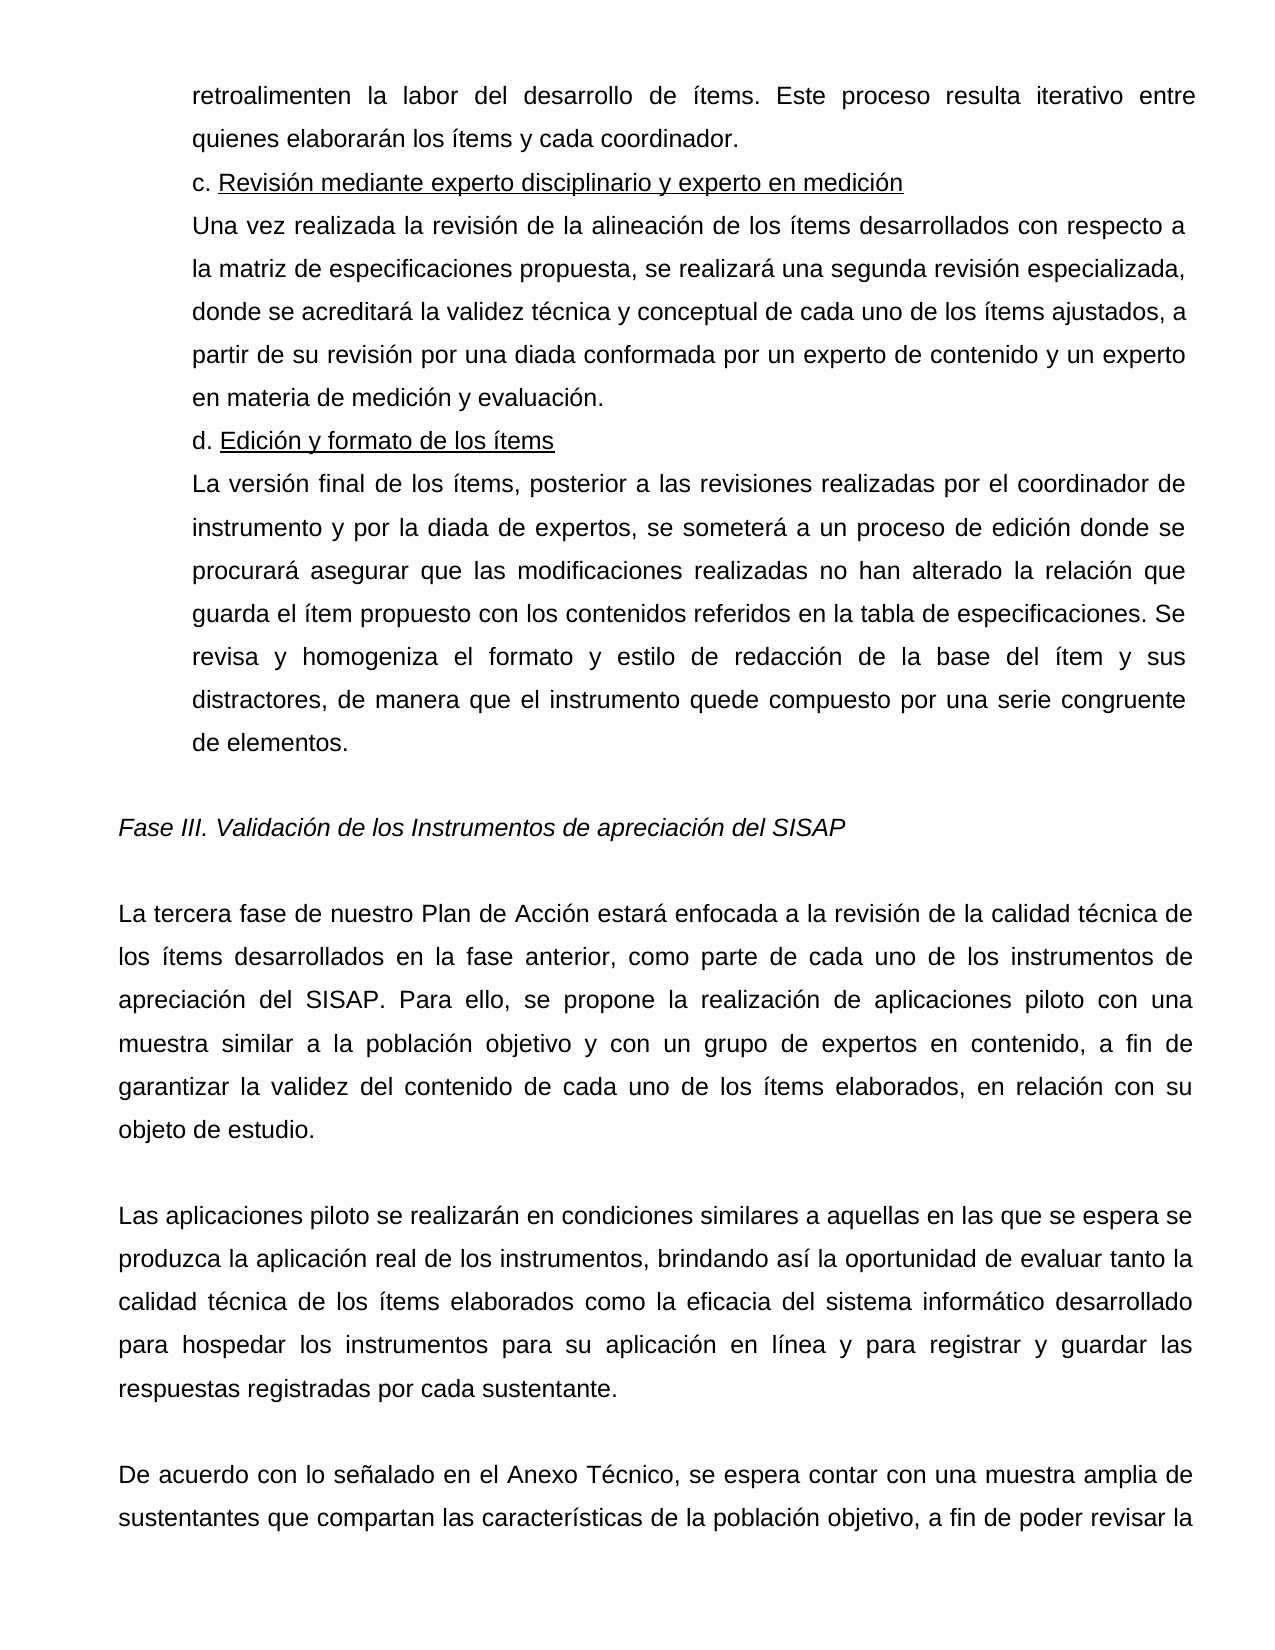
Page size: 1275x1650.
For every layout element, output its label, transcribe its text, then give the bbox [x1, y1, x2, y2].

text Las aplicaciones piloto se realizarán en condiciones similares a aquellas en las que se espera se produzca la aplicación real de los instrumentos, brindando así la oportunidad de evaluar tanto la calidad técnica de los ítems elaborados como la eficacia del sistema informático desarrollado para hospedar los instrumentos para su aplicación en línea y para registrar y guardar las respuestas registradas por cada sustentante. [118, 1201, 1195, 1402]
text Fase III. Validación de los Instrumentos de apreciación del SISAP [118, 813, 947, 842]
text Una vez realizada la revisión de la alineación de los ítems desarrollados con respecto a la matriz de especificaciones propuesta, se realizará una segunda revisión especializada, donde se acreditará la validez técnica y conceptual de cada uno de los ítems ajustados, a partir de su revisión por una diada conformada por un experto de contenido y un experto en materia de medición y evaluación. [192, 211, 1188, 412]
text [192, 81, 1196, 153]
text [118, 1460, 1195, 1532]
text La versión final de los ítems, posterior a las revisiones realizadas por el coordinador de instrumento y por la diada de expertos, se someterá a un proceso de edición donde se procurará asegurar que las modificaciones realizadas no han alterado la relación que guarda el ítem propuesto con los contenidos referidos en la tabla de especificaciones. Se revisa y homogeniza el formato y estilo de redacción de la base del ítem y sus distractores, de manera que el instrumento quede compuesto por una serie congruente de elementos. [192, 469, 1188, 757]
text d. Edición y formato de los ítems [192, 426, 1188, 455]
text La tercera fase de nuestro Plan de Acción estará enfocada a la revisión de la calidad técnica de los ítems desarrollados en la fase anterior, como parte de cada uno de los instrumentos de apreciación del SISAP. Para ello, se propone la realización de aplicaciones piloto con una muestra similar a la población objetivo y con un grupo de expertos en contenido, a fin de garantizar la validez del contenido de cada uno de los ítems elaborados, en relación con su objeto de estudio. [118, 899, 1195, 1143]
text c. Revisión mediante experto disciplinario y experto en medición [192, 167, 1196, 196]
